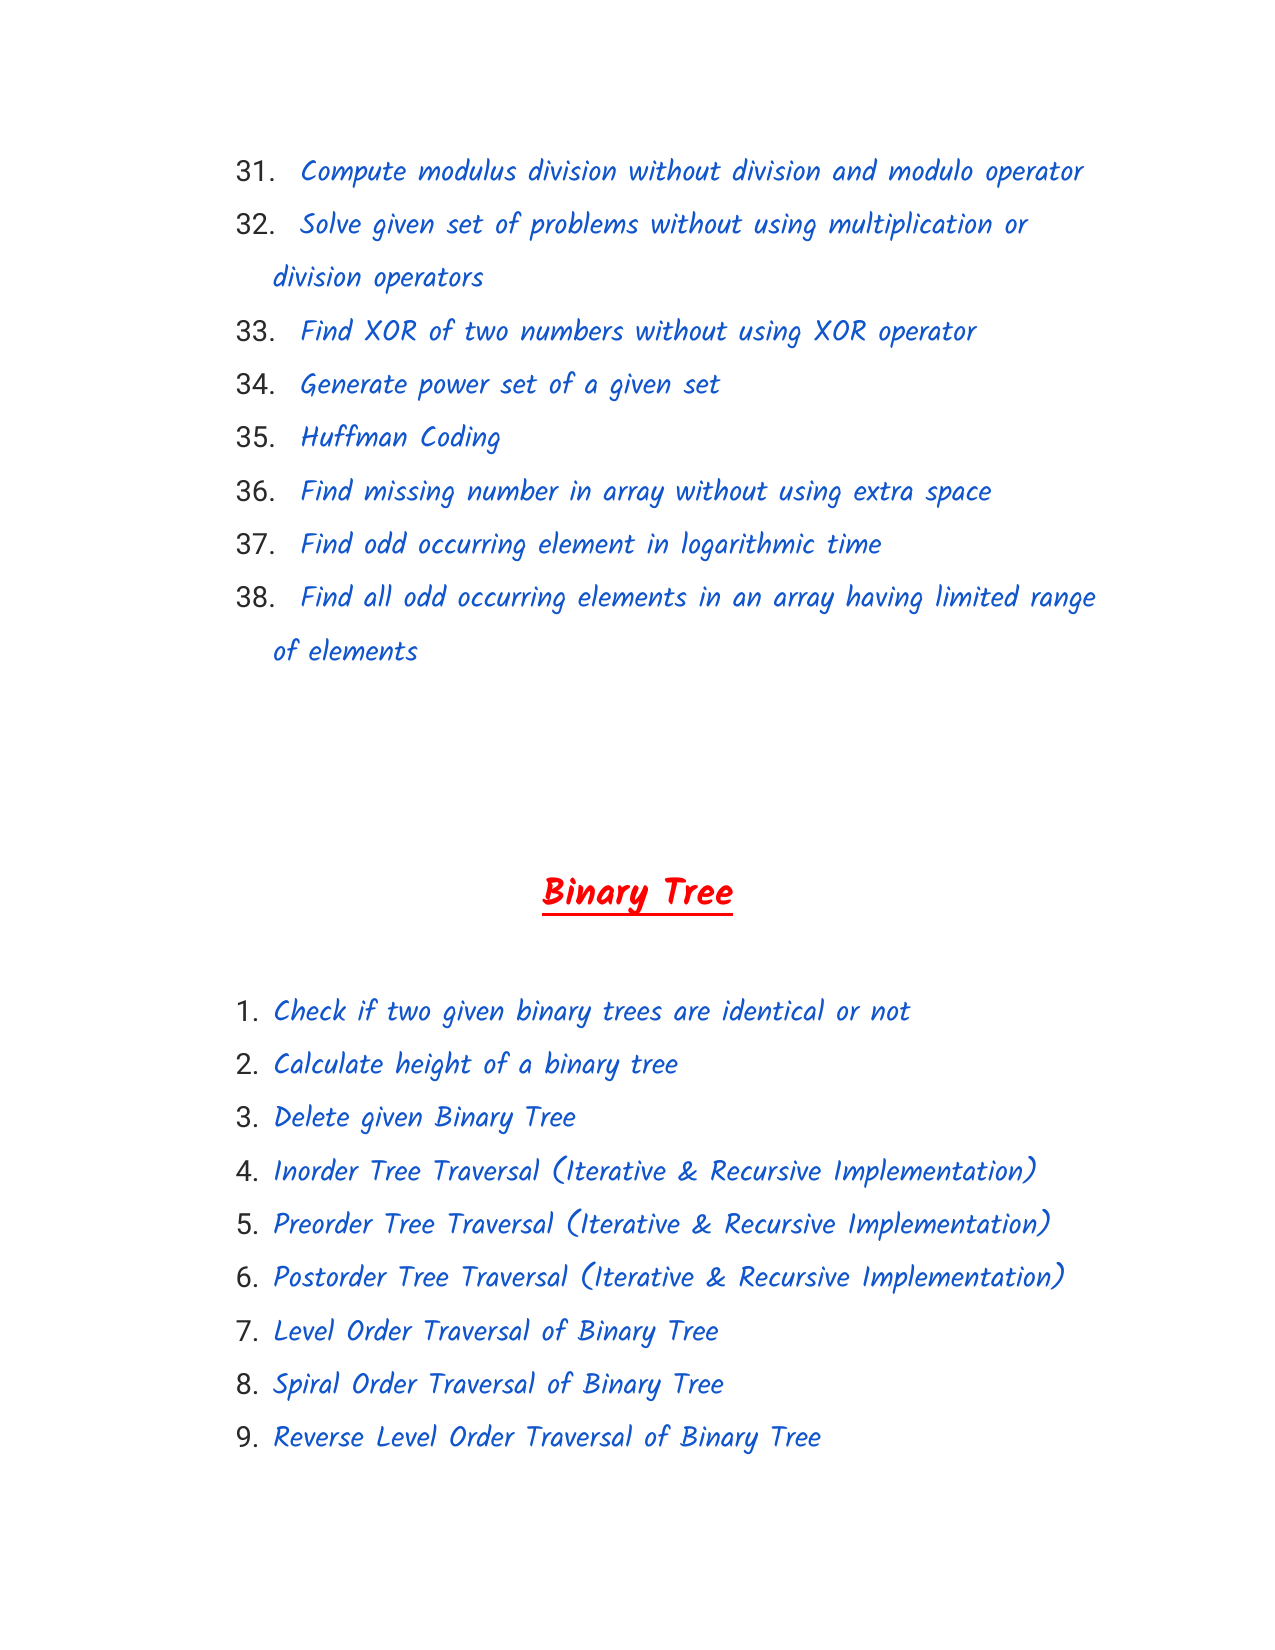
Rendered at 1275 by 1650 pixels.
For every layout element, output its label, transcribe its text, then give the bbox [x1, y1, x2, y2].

list Solve given set of problems without using multiplication or division operators [235, 203, 1125, 303]
list Find XOR of two numbers without using XOR operator [235, 310, 1125, 356]
list Find missing number in array without using extra space [235, 470, 1125, 516]
list Spiral Order Traversal of Binary Tree [235, 1363, 1125, 1410]
list Find odd occurring element in logarithmic time [235, 523, 1125, 570]
list Postorder Tree Traversal (Iterative & Recursive Implementation) [235, 1257, 1125, 1303]
list Calculate height of a binary tree [235, 1043, 1125, 1090]
list Reverse Level Order Traversal of Binary Tree [235, 1417, 1125, 1463]
list Inorder Tree Traversal (Iterative & Recursive Implementation) [235, 1150, 1125, 1197]
list Huffman Coding [235, 417, 1125, 463]
list Compute modulus division without division and modulo operator [235, 150, 1125, 196]
list Check if two given binary trees are identical or not [235, 990, 1125, 1037]
list Level Order Traversal of Binary Tree [235, 1310, 1125, 1357]
subtitle Binary Tree [150, 866, 1125, 926]
list Delete given Binary Tree [235, 1097, 1125, 1143]
list Generate power set of a given set [235, 363, 1125, 410]
list Preorder Tree Traversal (Iterative & Recursive Implementation) [235, 1203, 1125, 1250]
list Find all odd occurring elements in an array having limited range of elements [235, 577, 1125, 676]
